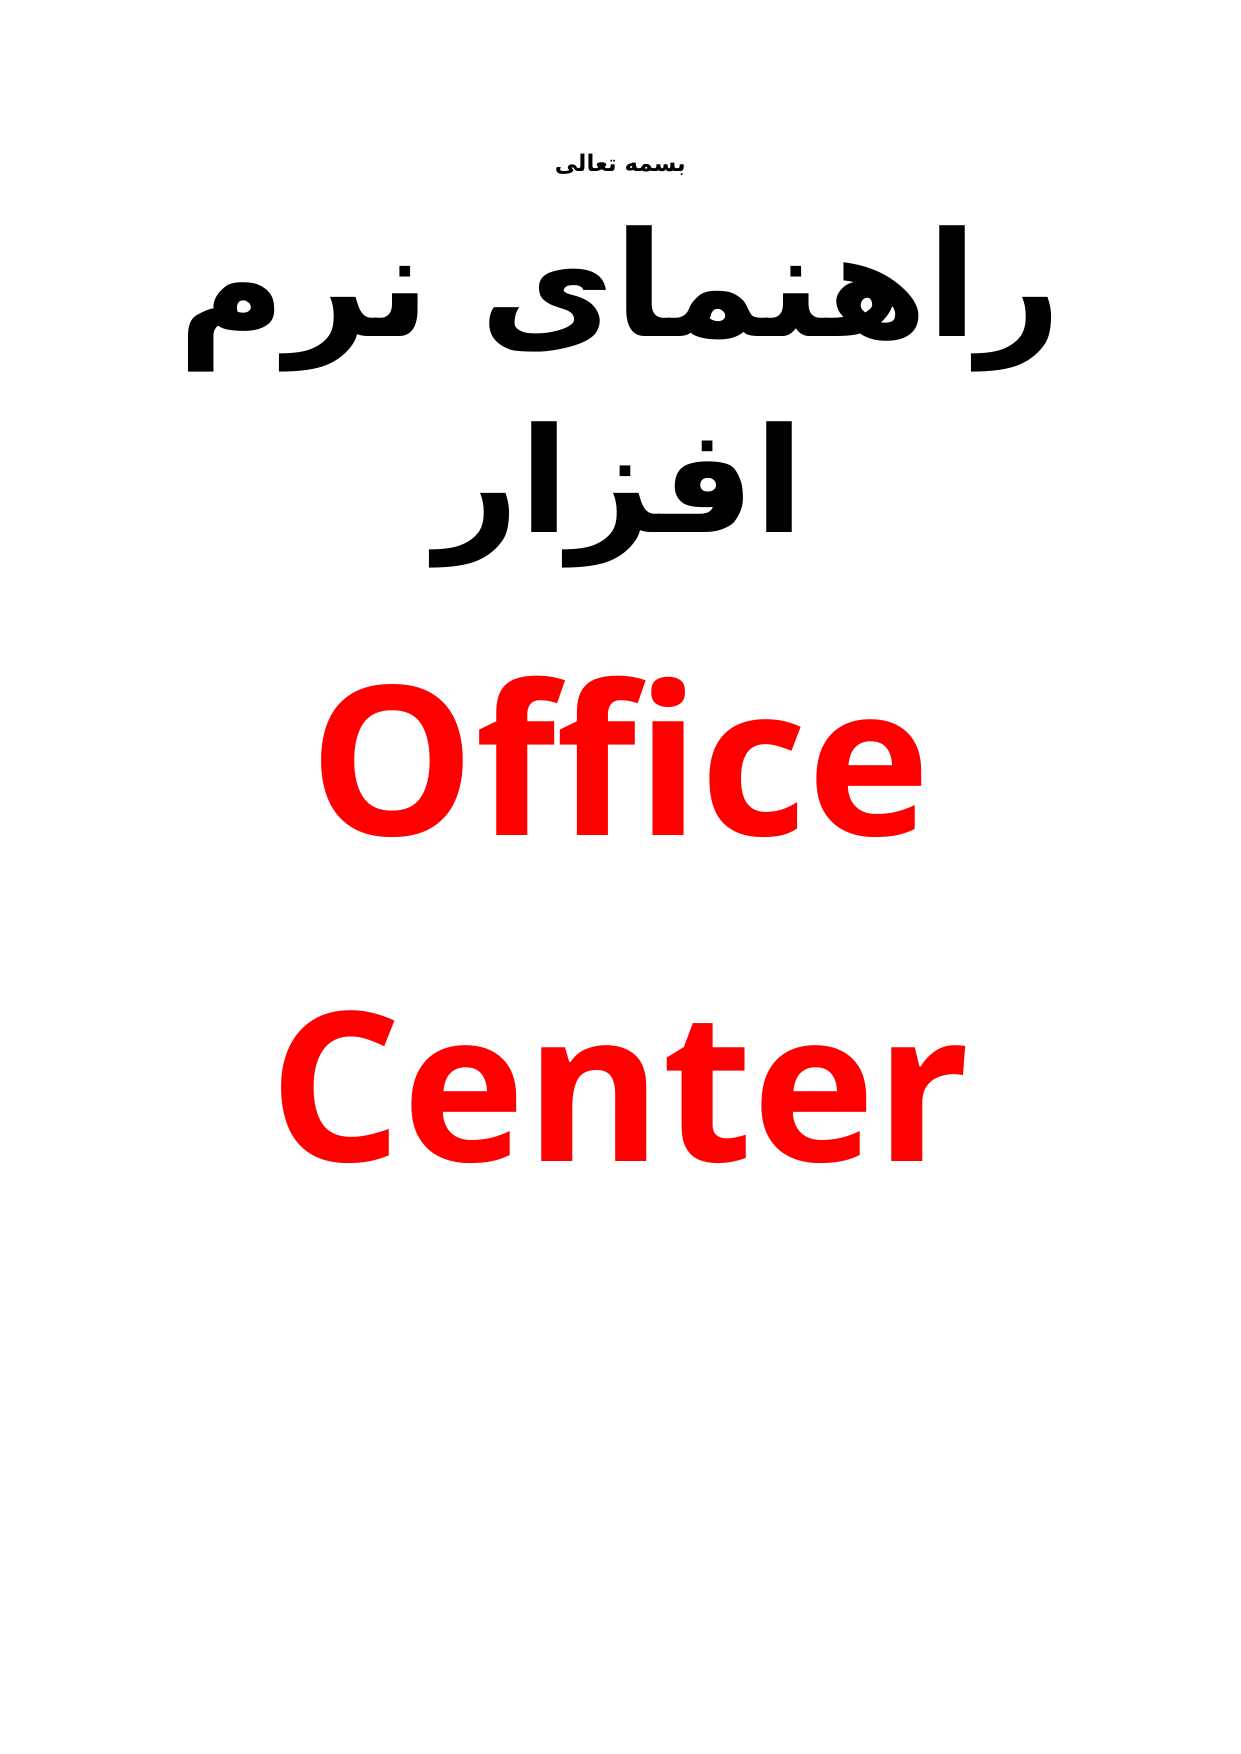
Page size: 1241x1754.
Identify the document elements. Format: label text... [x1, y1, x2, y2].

text راهنمای نرم افزار [150, 201, 1090, 566]
text بسمه تعالی [150, 150, 1090, 177]
text Office Center [150, 613, 1090, 1223]
